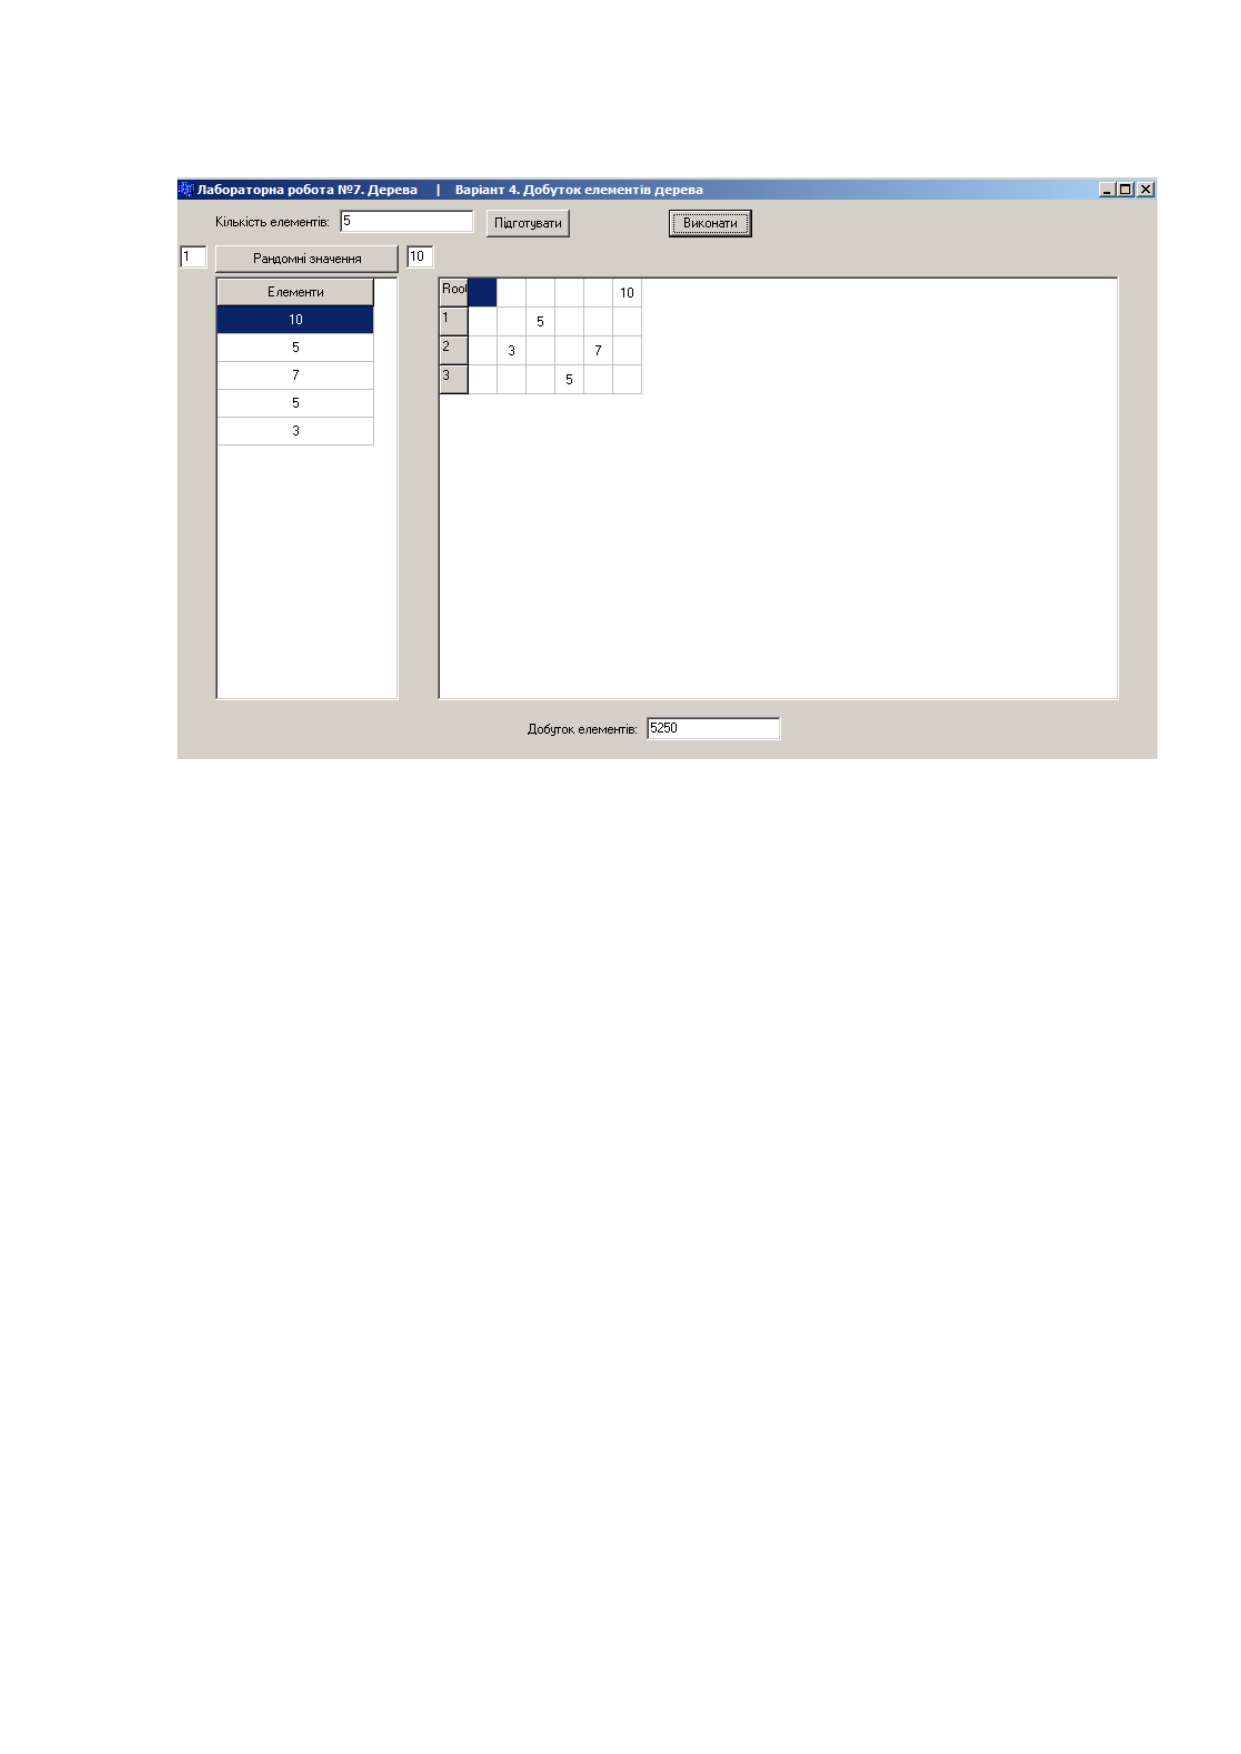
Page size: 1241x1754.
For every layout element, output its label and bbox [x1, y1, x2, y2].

picture [177, 177, 1158, 759]
